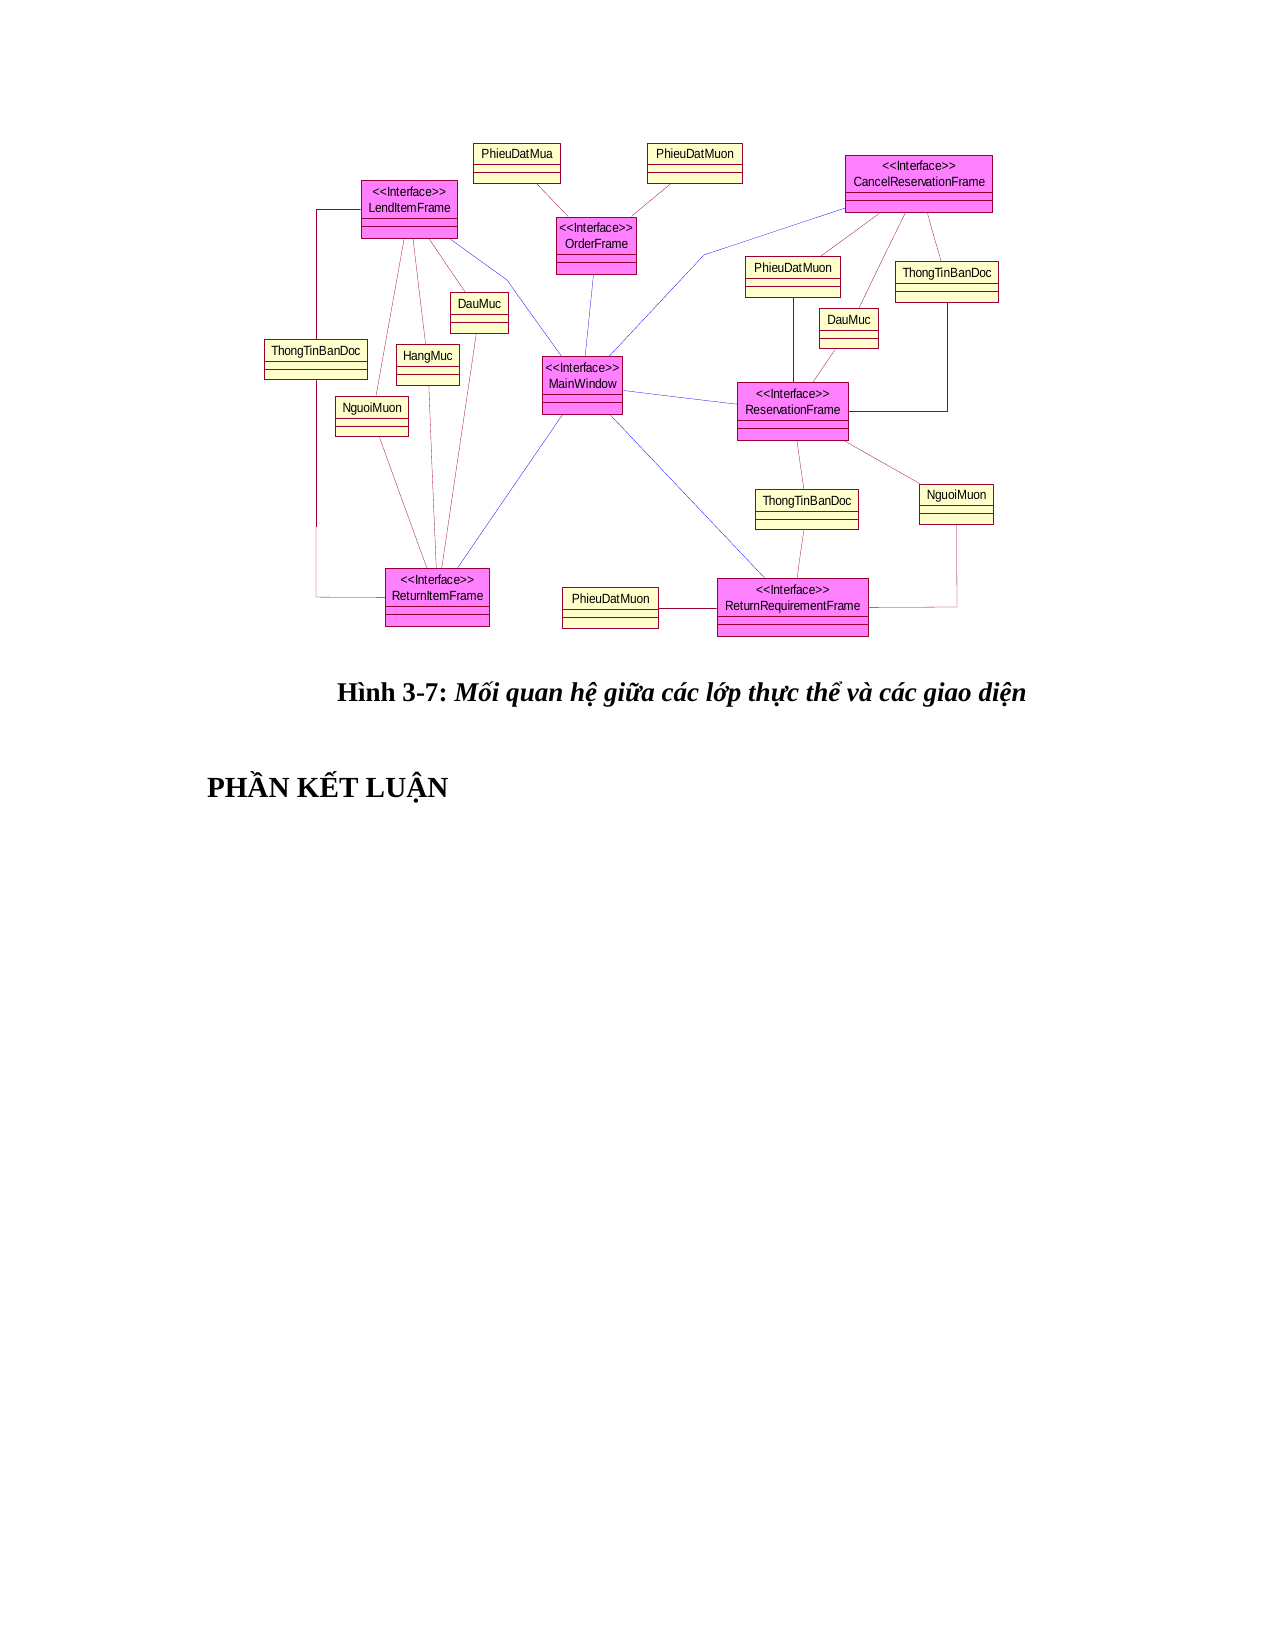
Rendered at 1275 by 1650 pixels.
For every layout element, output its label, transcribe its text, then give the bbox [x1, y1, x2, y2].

subtitle PHẦN KẾT LUẬN [207, 770, 1157, 803]
text Hình 3-7: Mối quan hệ giữa các lớp thực thể và các giao diện [207, 677, 1157, 708]
